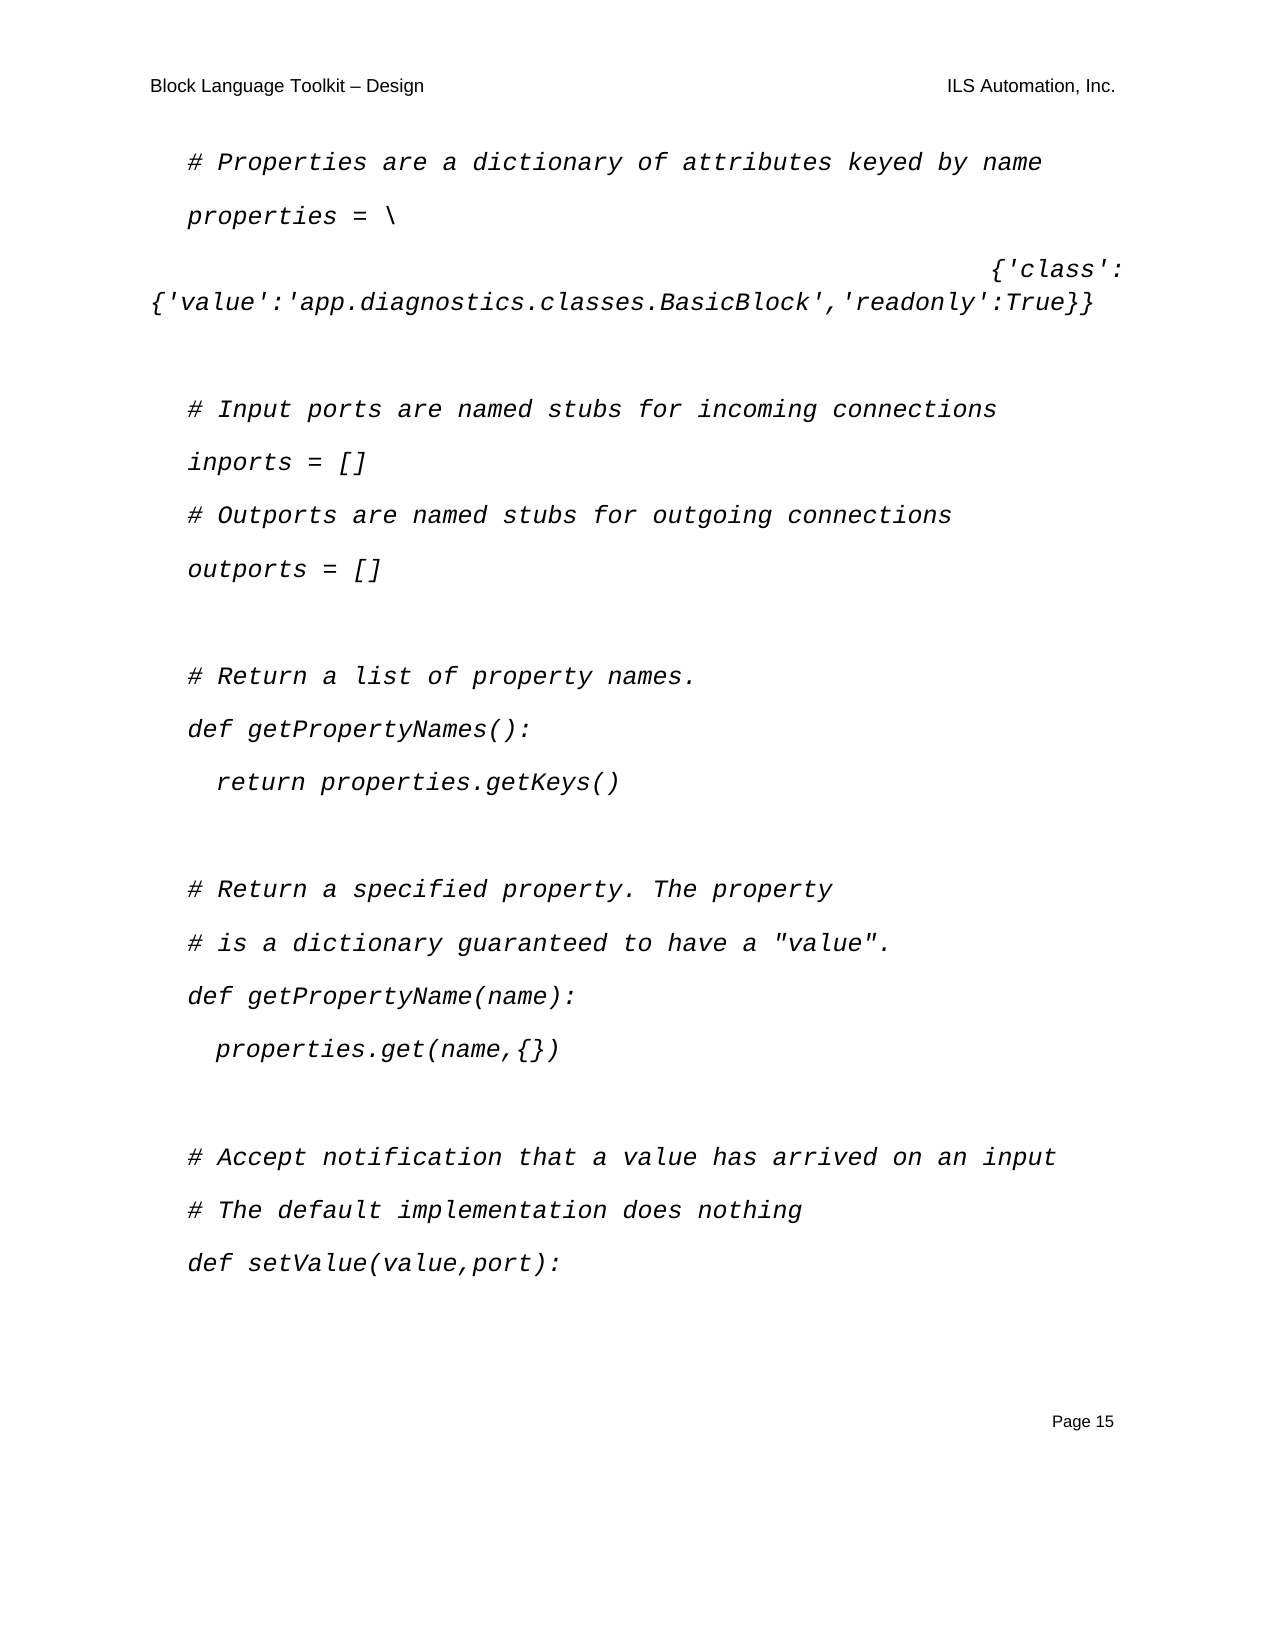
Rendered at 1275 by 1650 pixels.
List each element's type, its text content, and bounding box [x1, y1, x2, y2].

text return properties.getKeys() [150, 770, 1125, 798]
text {'class':{'value':'app.diagnostics.classes.BasicBlock','readonly':True}} [150, 257, 1125, 317]
text # Outports are named stubs for outgoing connections [150, 503, 1125, 531]
text # Input ports are named stubs for incoming connections [150, 396, 1125, 424]
text def getPropertyNames(): [150, 717, 1125, 745]
text inports = [] [150, 449, 1125, 478]
text def setValue(value,port): [150, 1251, 1125, 1279]
text # is a dictionary guaranteed to have a "value". [150, 930, 1125, 959]
text def getPropertyName(name): [150, 984, 1125, 1012]
text properties.get(name,{}) [150, 1037, 1125, 1065]
text properties = \ [150, 203, 1125, 232]
text # Accept notification that a value has arrived on an input [150, 1144, 1125, 1172]
text # Properties are a dictionary of attributes keyed by name [150, 150, 1125, 178]
text # Return a specified property. The property [150, 877, 1125, 905]
text # Return a list of property names. [150, 663, 1125, 692]
text # The default implementation does nothing [150, 1197, 1125, 1226]
text outports = [] [150, 556, 1125, 584]
